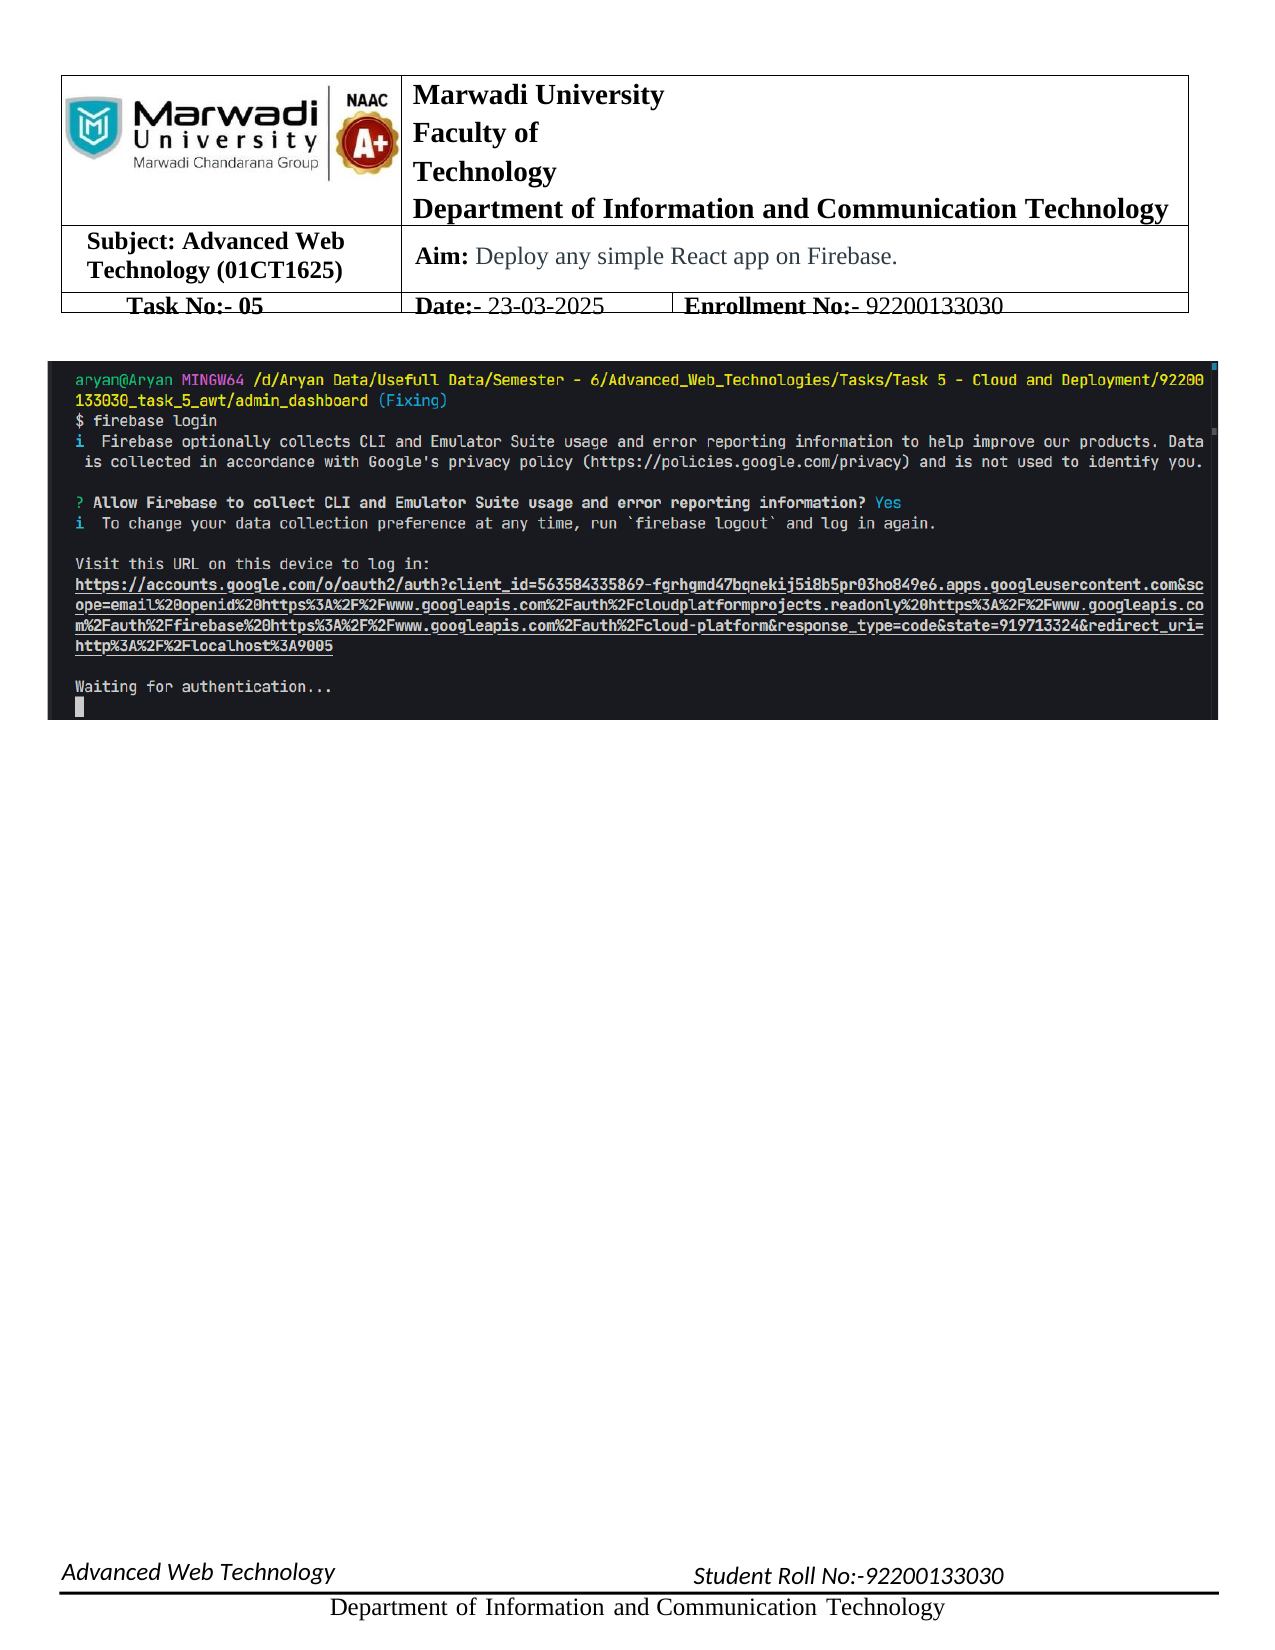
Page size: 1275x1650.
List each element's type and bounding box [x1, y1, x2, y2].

picture [62, 82, 401, 183]
picture [47, 361, 1219, 720]
